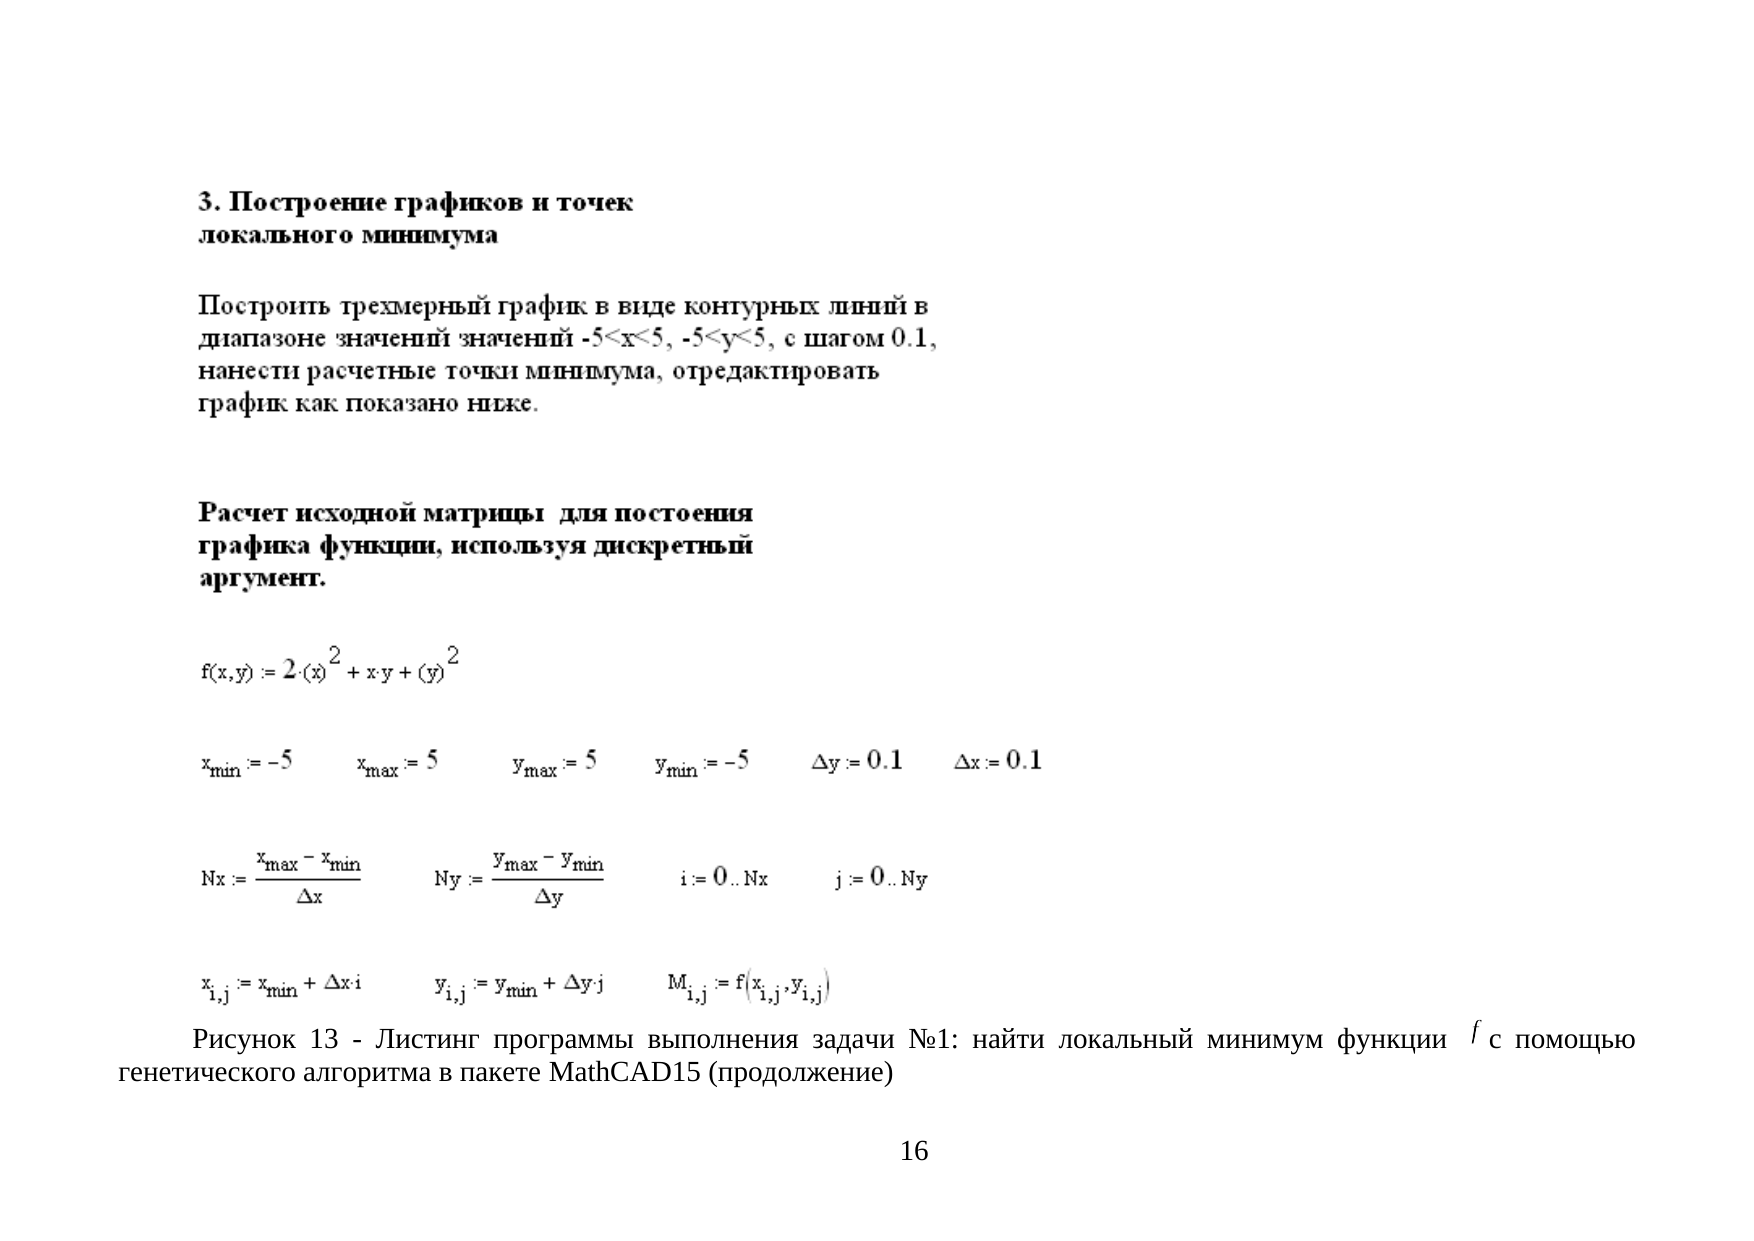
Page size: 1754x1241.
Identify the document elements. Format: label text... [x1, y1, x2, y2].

picture [192, 177, 1051, 1015]
text Рисунок 13 - Листинг программы выполнения задачи №1: найти локальный минимум функции с помощью генетического алгоритма в пакете MathCAD15 (продолжение) [118, 1014, 1636, 1088]
